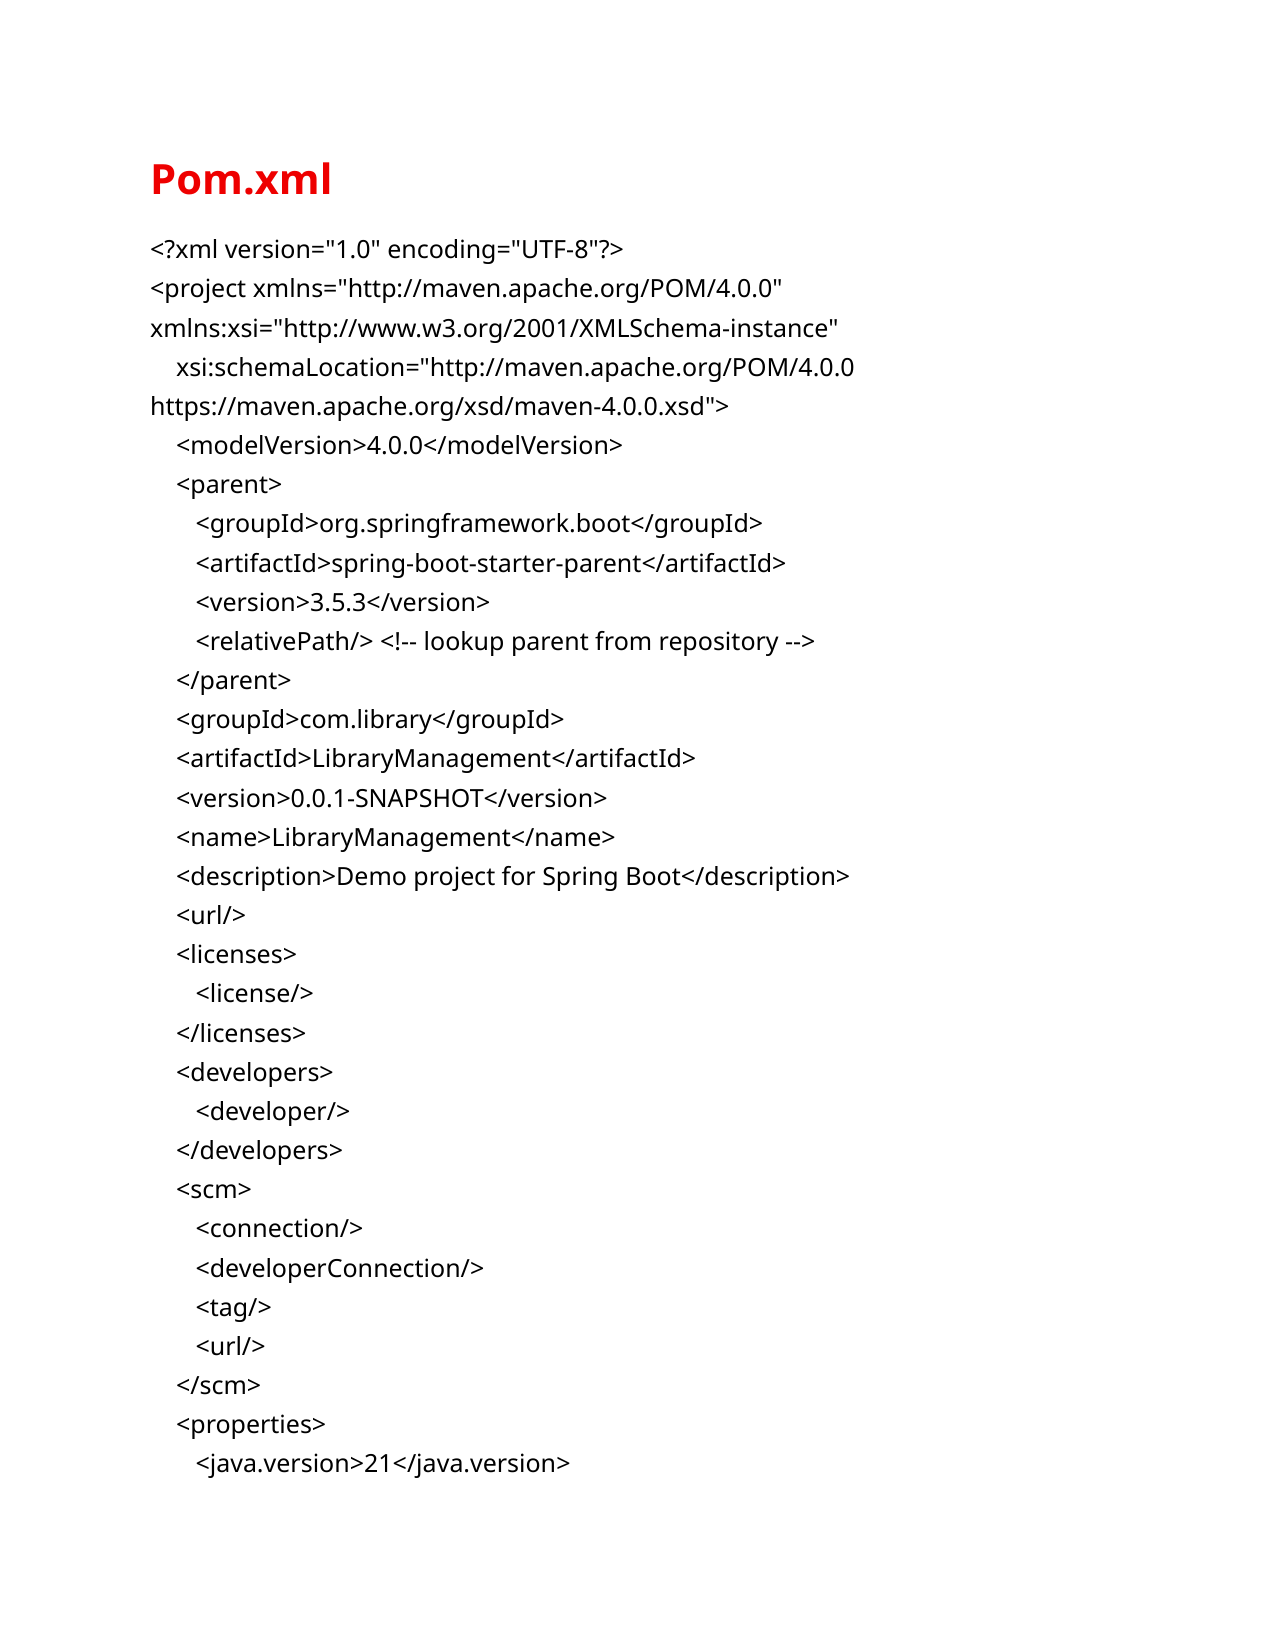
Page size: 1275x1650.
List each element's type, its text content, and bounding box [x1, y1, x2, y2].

text Pom.xml [150, 150, 1125, 207]
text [150, 232, 1125, 1480]
